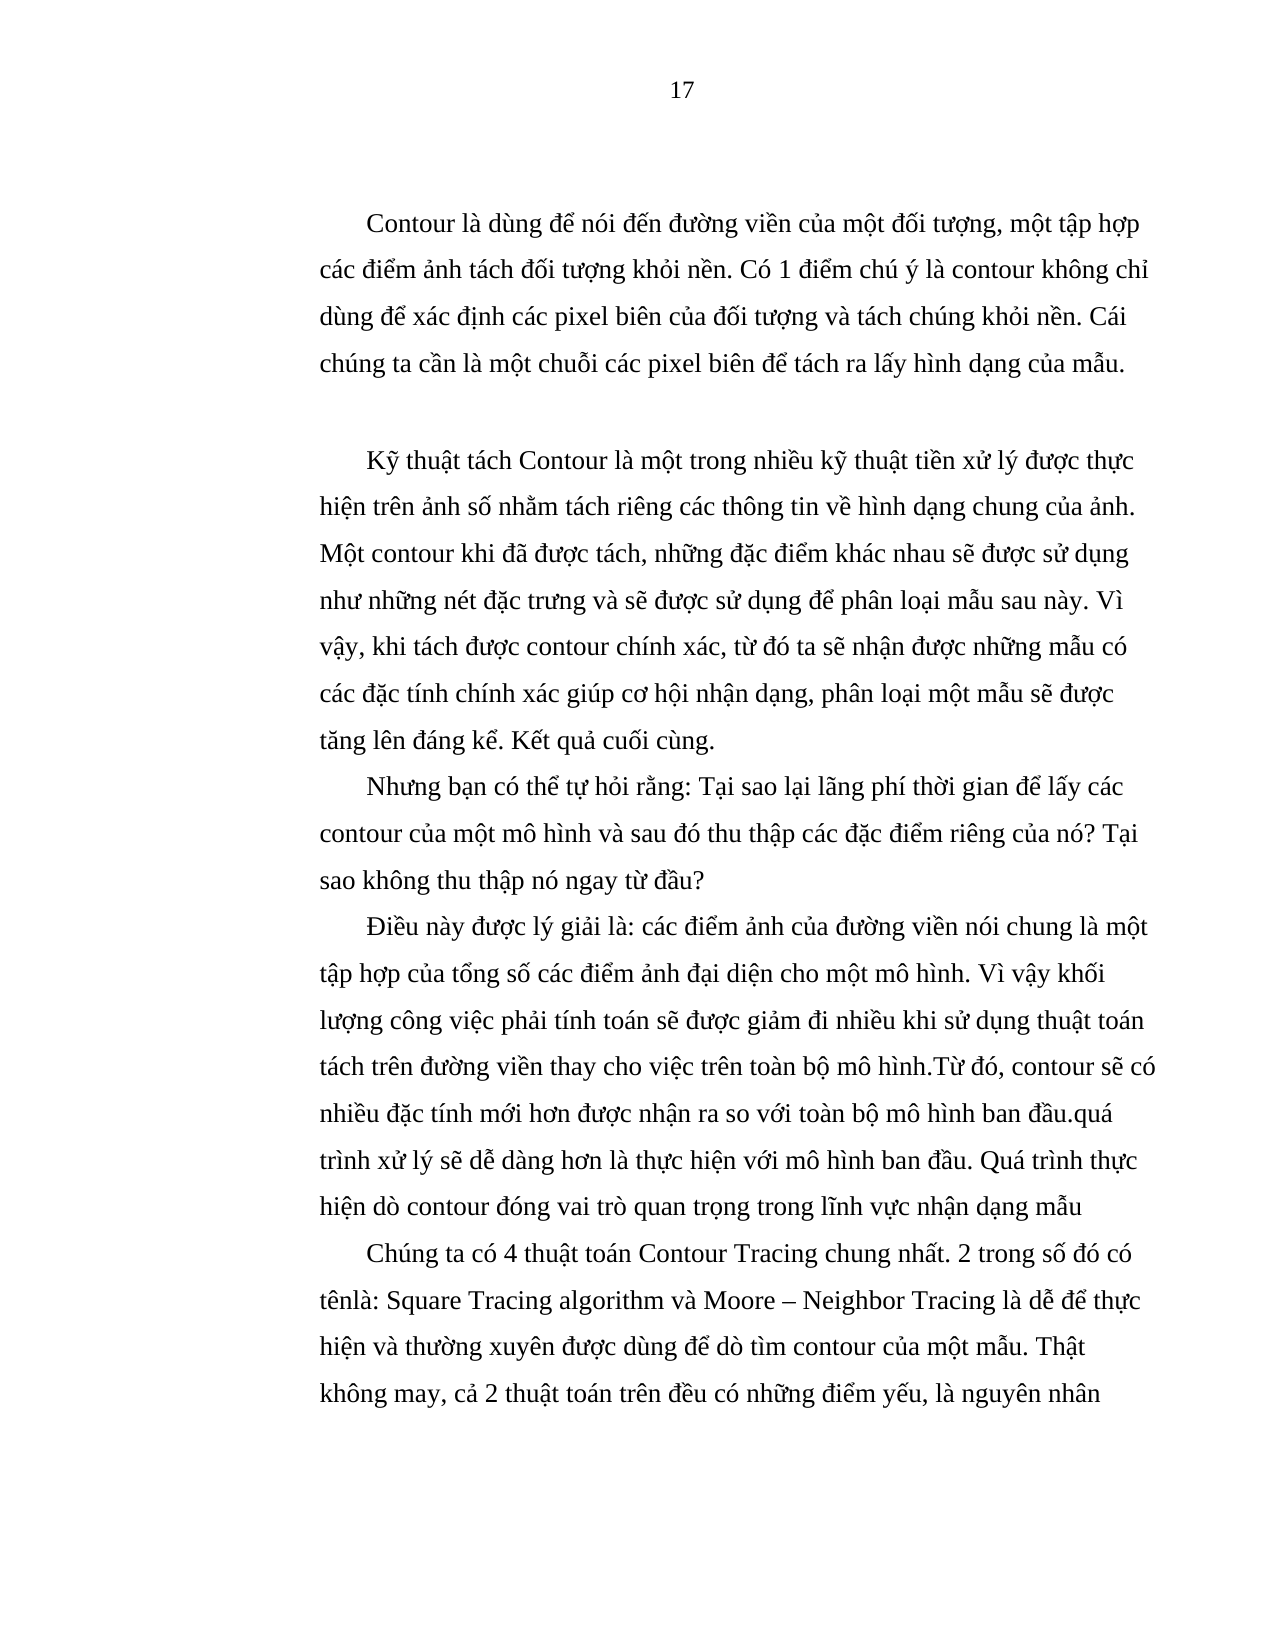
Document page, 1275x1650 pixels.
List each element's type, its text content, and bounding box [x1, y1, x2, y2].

text Nhưng bạn có thể tự hỏi rằng: Tại sao lại lãng phí thời gian để lấy các contour của một mô hình và sau đó thu thập các đặc điểm riêng của nó? Tại sao không thu thập nó ngay từ đầu? [319, 770, 1157, 895]
text Contour là dùng để nói đến đường viền của một đối tượng, một tập hợp các điểm ảnh tách đối tượng khỏi nền. Có 1 điểm chú ý là contour không chỉ dùng để xác định các pixel biên của đối tượng và tách chúng khỏi nền. Cái chúng ta cần là một chuỗi các pixel biên để tách ra lấy hình dạng của mẫu. [319, 207, 1157, 378]
text Điều này được lý giải là: các điểm ảnh của đường viền nói chung là một tập hợp của tổng số các điểm ảnh đại diện cho một mô hình. Vì vậy khối lượng công việc phải tính toán sẽ được giảm đi nhiều khi sử dụng thuật toán tách trên đường viền thay cho việc trên toàn bộ mô hình.Từ đó, contour sẽ có nhiều đặc tính mới hơn được nhận ra so với toàn bộ mô hình ban đầu.quá trình xử lý sẽ dễ dàng hơn là thực hiện với mô hình ban đầu. Quá trình thực hiện dò contour đóng vai trò quan trọng trong lĩnh vực nhận dạng mẫu [319, 910, 1157, 1222]
text Kỹ thuật tách Contour là một trong nhiều kỹ thuật tiền xử lý được thực hiện trên ảnh số nhằm tách riêng các thông tin về hình dạng chung của ảnh. Một contour khi đã được tách, những đặc điểm khác nhau sẽ được sử dụng như những nét đặc trưng và sẽ được sử dụng để phân loại mẫu sau này. Vì vậy, khi tách được contour chính xác, từ đó ta sẽ nhận được những mẫu có các đặc tính chính xác giúp cơ hội nhận dạng, phân loại một mẫu sẽ được tăng lên đáng kể. Kết quả cuối cùng. [319, 444, 1157, 755]
